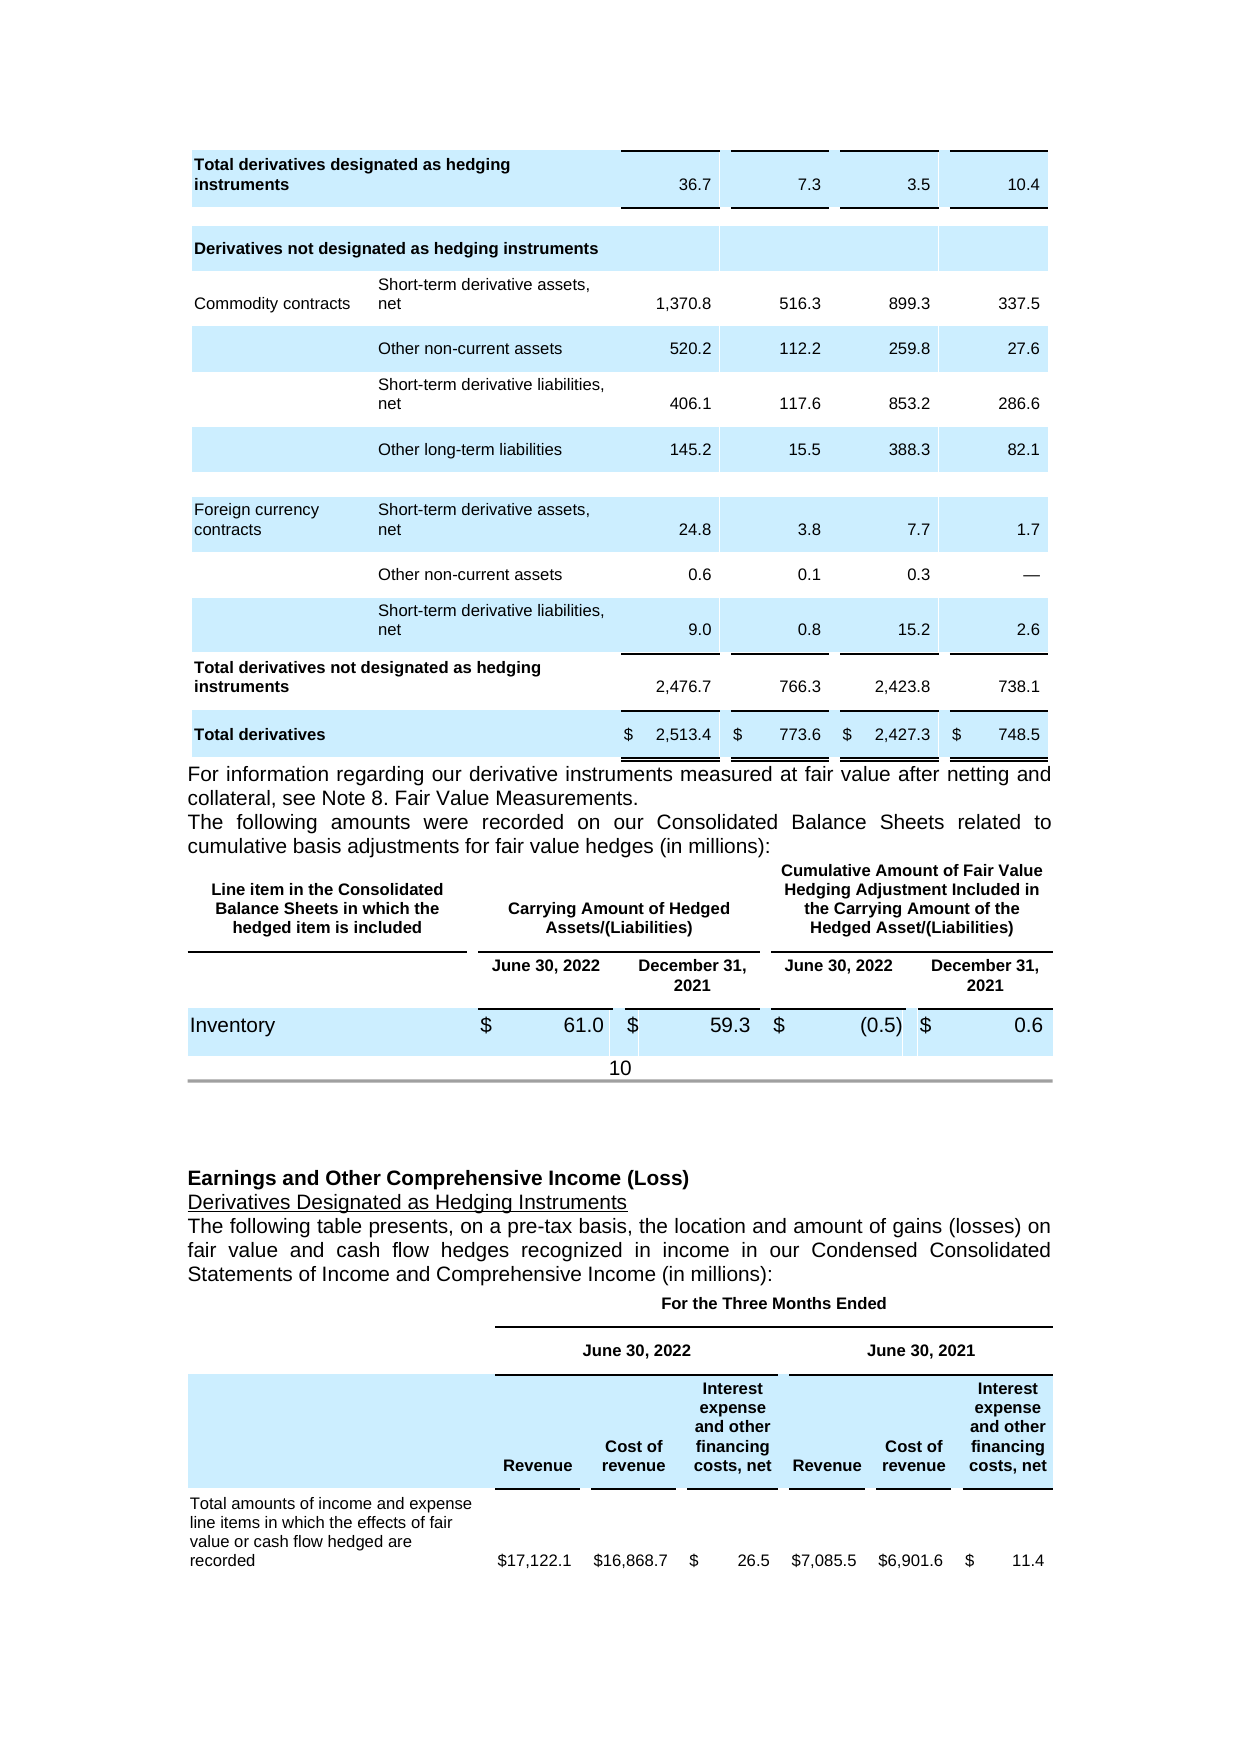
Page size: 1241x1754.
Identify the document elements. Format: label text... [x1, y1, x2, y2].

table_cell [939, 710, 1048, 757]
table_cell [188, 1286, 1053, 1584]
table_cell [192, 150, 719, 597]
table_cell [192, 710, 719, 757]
text Derivatives Designated as Hedging Instruments [187, 1190, 1053, 1214]
text The following amounts were recorded on our Consolidated Balance Sheets related to cumulative basis adjustments for fair value hedges (in millions): [187, 810, 1053, 858]
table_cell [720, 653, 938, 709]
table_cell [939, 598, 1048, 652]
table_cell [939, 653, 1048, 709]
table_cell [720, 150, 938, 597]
text 10 [187, 1056, 1053, 1079]
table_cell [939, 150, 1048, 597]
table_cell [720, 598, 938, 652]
text For information regarding our derivative instruments measured at fair value after netting and collateral, see Note 8. Fair Value Measurements. [187, 762, 1053, 810]
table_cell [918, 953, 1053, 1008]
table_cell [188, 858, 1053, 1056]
text The following table presents, on a pre-tax basis, the location and amount of gains (losses) on fair value and cash flow hedges recognized in income in our Condensed Consolidated Statements of Income and Comprehensive Income (in millions): [187, 1214, 1053, 1286]
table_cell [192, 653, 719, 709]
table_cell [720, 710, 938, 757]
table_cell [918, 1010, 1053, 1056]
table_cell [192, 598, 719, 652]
text Earnings and Other Comprehensive Income (Loss) [187, 1166, 1053, 1190]
